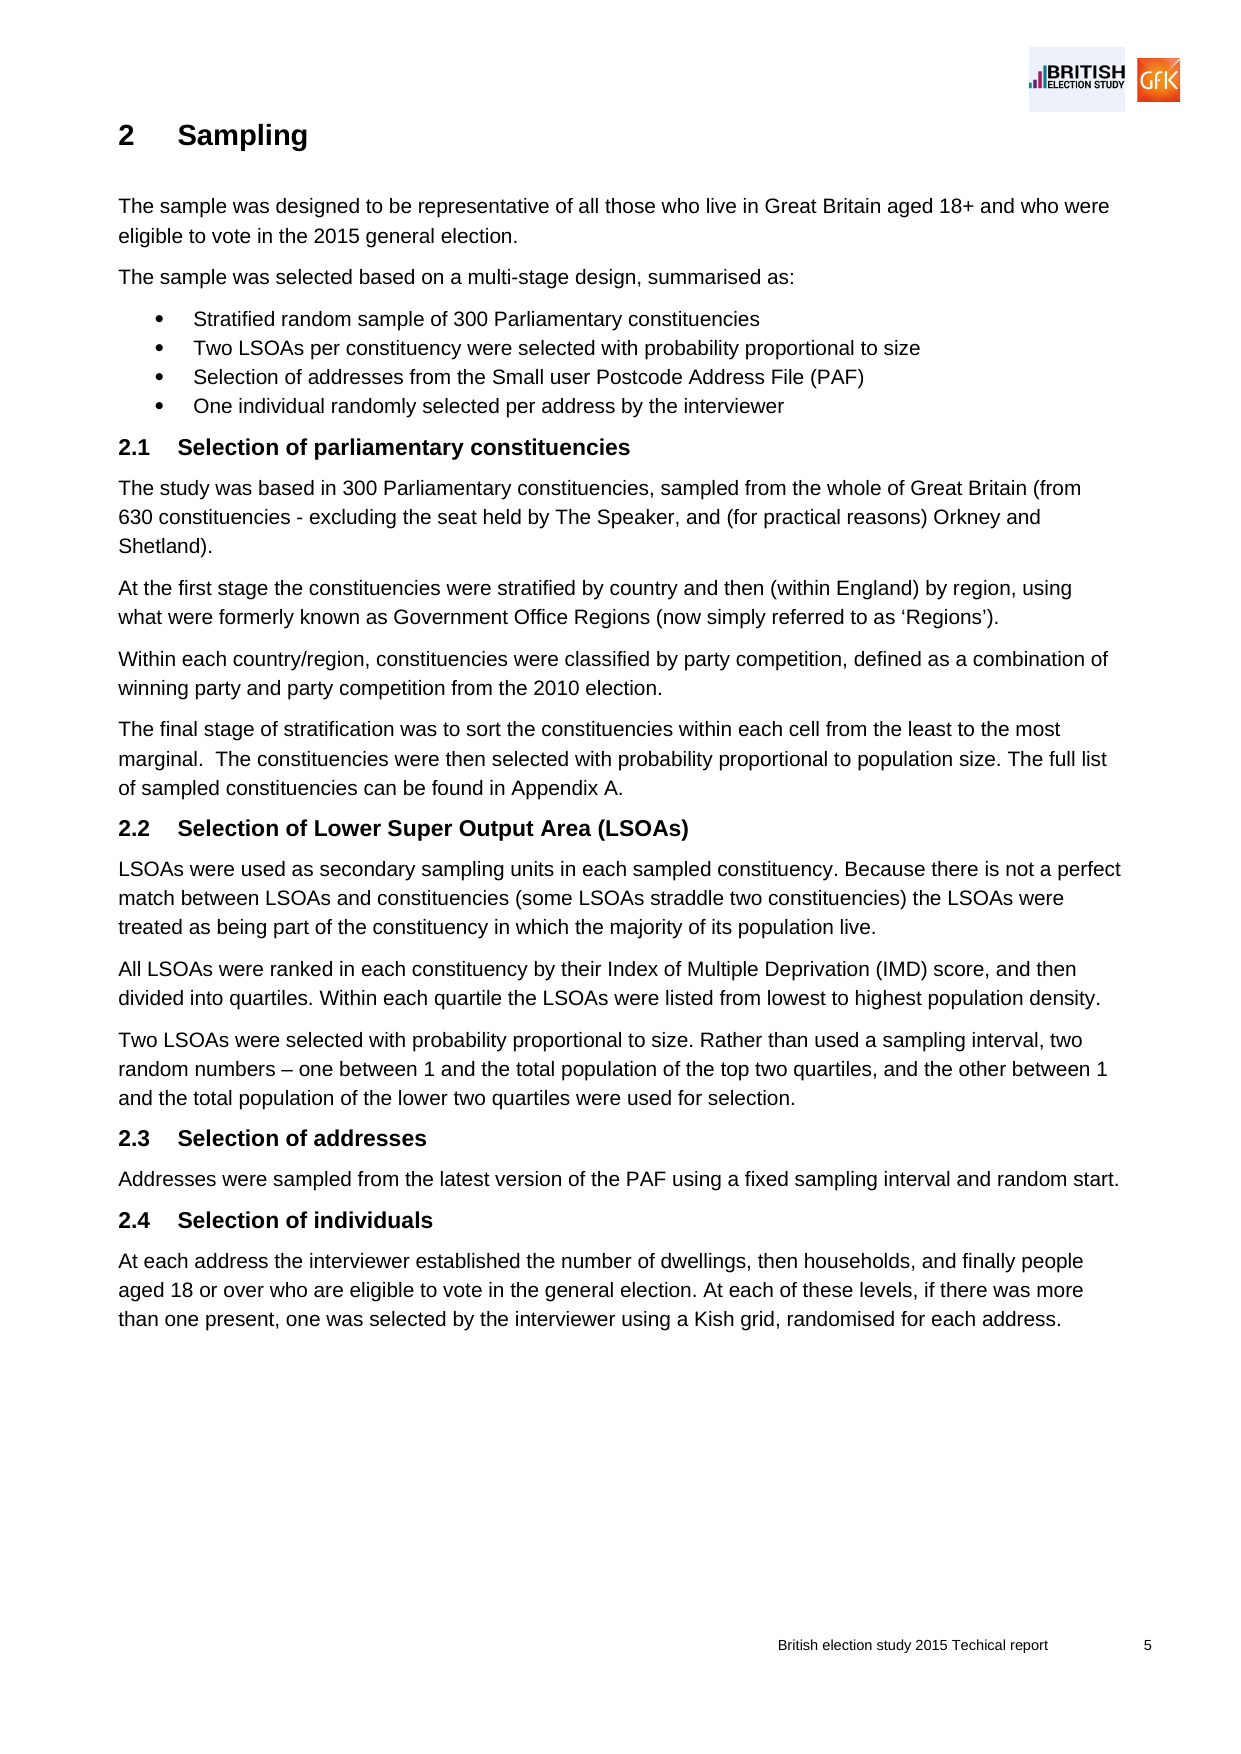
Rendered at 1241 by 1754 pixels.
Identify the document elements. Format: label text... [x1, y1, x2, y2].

text The final stage of stratification was to sort the constituencies within each cell from the least to the most marginal. The constituencies were then selected with probability proportional to population size. The full list of sampled constituencies can be found in Appendix A. [118, 712, 1122, 799]
text The study was based in 300 Parliamentary constituencies, sampled from the whole of Great Britain (from 630 constituencies - excluding the seat held by The Speaker, and (for practical reasons) Orkney and Shetland). [118, 470, 1122, 558]
subtitle Selection of Lower Super Output Area (LSOAs) [118, 812, 1122, 841]
list One individual randomly selected per address by the interviewer [156, 389, 1122, 418]
text At the first stage the constituencies were stratified by country and then (within England) by region, using what were formerly known as Government Office Regions (now simply referred to as ‘Regions’). [118, 570, 1122, 629]
subtitle Selection of parliamentary constituencies [118, 431, 1122, 460]
subtitle Selection of individuals [118, 1204, 1122, 1233]
text Within each country/region, constituencies were classified by party competition, defined as a combination of winning party and party competition from the 2010 election. [118, 641, 1122, 699]
list Stratified random sample of 300 Parliamentary constituencies [156, 302, 1122, 331]
text At each address the interviewer established the number of dwellings, then households, and finally people aged 18 or over who are eligible to vote in the general election. At each of these levels, if there was more than one present, one was selected by the interviewer using a Kish grid, randomised for each address. [118, 1243, 1122, 1331]
subtitle Sampling [118, 118, 1122, 152]
text The sample was selected based on a multi-stage design, summarised as: [118, 260, 1122, 289]
text Addresses were sampled from the latest version of the PAF using a fixed sampling interval and random start. [118, 1162, 1122, 1191]
text LSOAs were used as secondary sampling units in each sampled constituency. Because there is not a perfect match between LSOAs and constituencies (some LSOAs straddle two constituencies) the LSOAs were treated as being part of the constituency in which the majority of its population live. [118, 852, 1122, 939]
text The sample was designed to be representative of all those who live in Great Britain aged 18+ and who were eligible to vote in the 2015 general election. [118, 189, 1122, 247]
text Two LSOAs were selected with probability proportional to size. Rather than used a sampling interval, two random numbers – one between 1 and the total population of the top two quartiles, and the other between 1 and the total population of the lower two quartiles were used for selection. [118, 1022, 1122, 1110]
picture [1028, 47, 1125, 112]
list Selection of addresses from the Small user Postcode Address File (PAF) [156, 360, 1122, 389]
picture [1137, 58, 1181, 102]
list Two LSOAs per constituency were selected with probability proportional to size [156, 331, 1122, 360]
text All LSOAs were ranked in each constituency by their Index of Multiple Deprivation (IMD) score, and then divided into quartiles. Within each quartile the LSOAs were listed from lowest to highest population density. [118, 952, 1122, 1010]
subtitle Selection of addresses [118, 1122, 1122, 1152]
